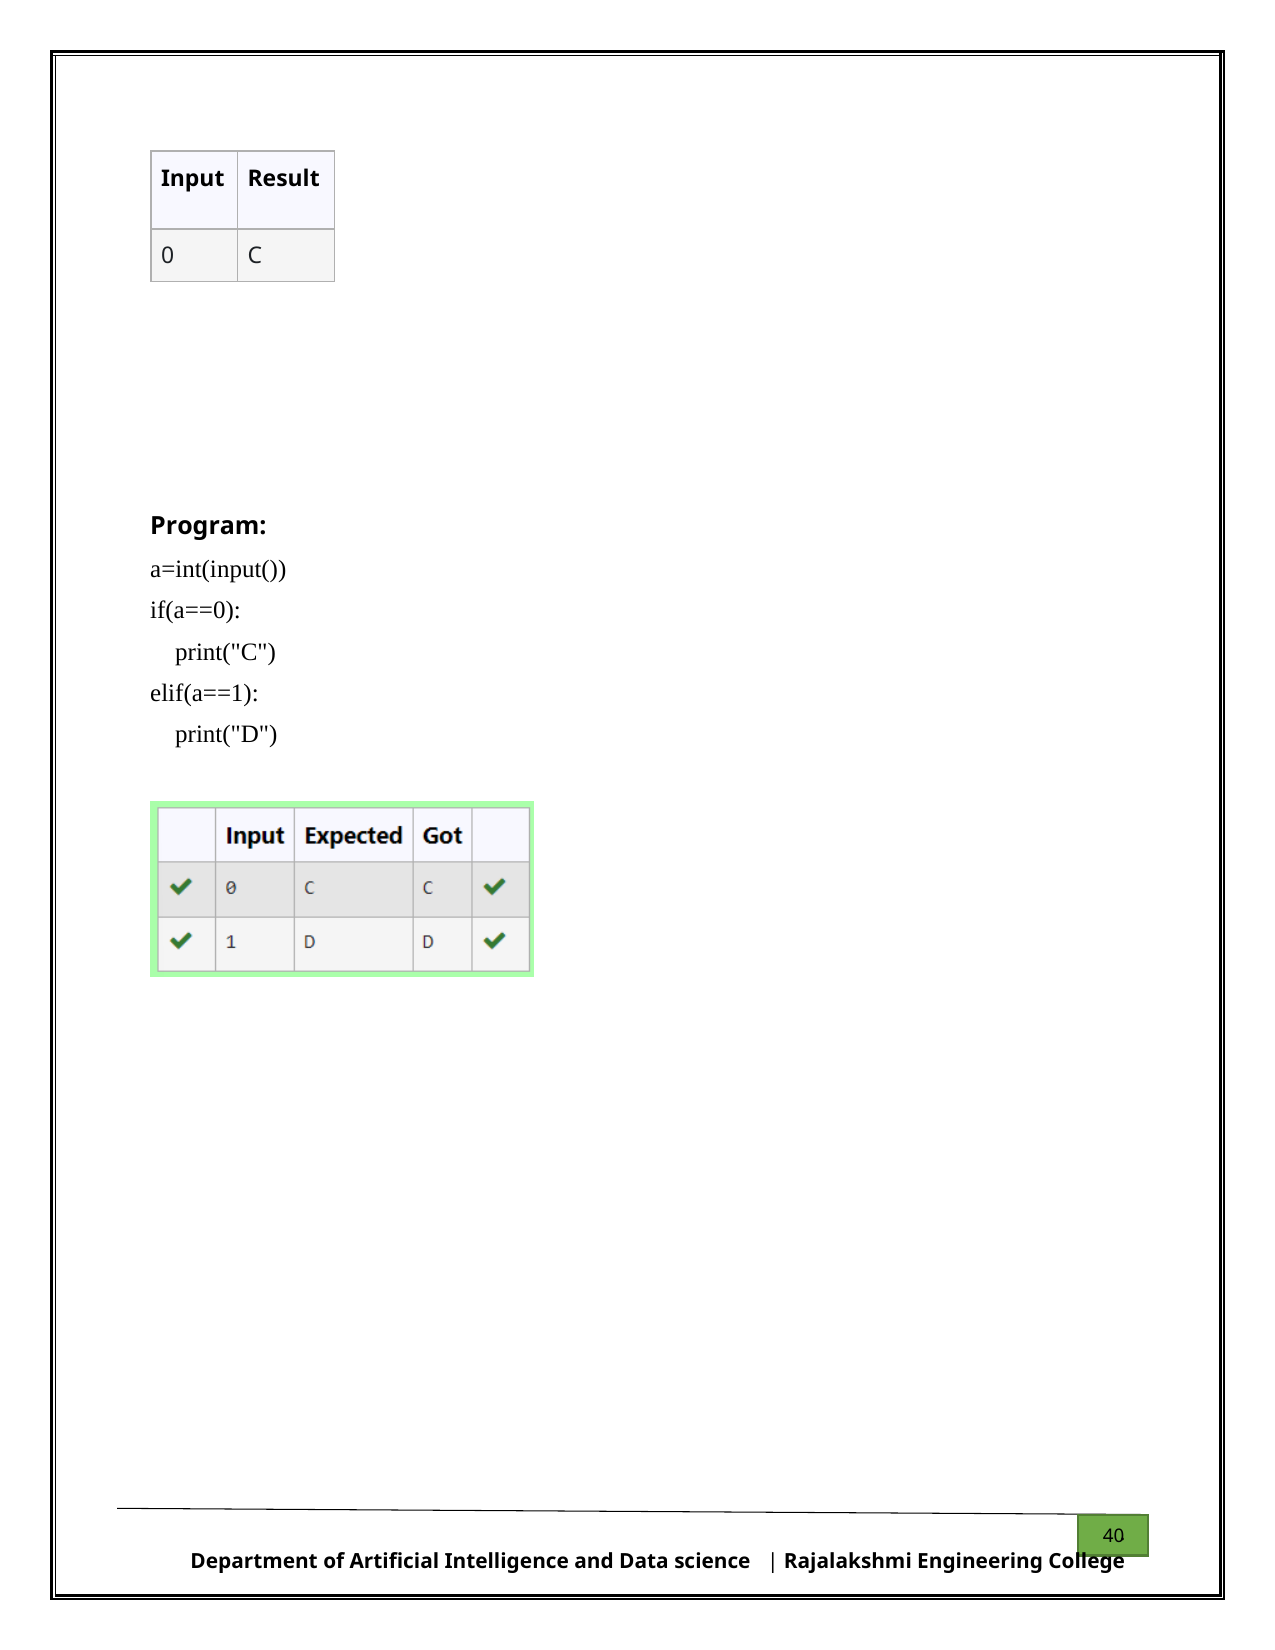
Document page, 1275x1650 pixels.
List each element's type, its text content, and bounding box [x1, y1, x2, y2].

picture [150, 801, 534, 977]
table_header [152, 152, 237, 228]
text if(a==0): [150, 596, 1125, 624]
text print("C") [150, 637, 1125, 666]
text Program: [150, 508, 1125, 542]
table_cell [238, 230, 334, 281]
text a=int(input()) [150, 554, 1125, 583]
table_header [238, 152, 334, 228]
text elif(a==1): [150, 678, 1125, 707]
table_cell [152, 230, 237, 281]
text print("D") [150, 719, 1125, 748]
